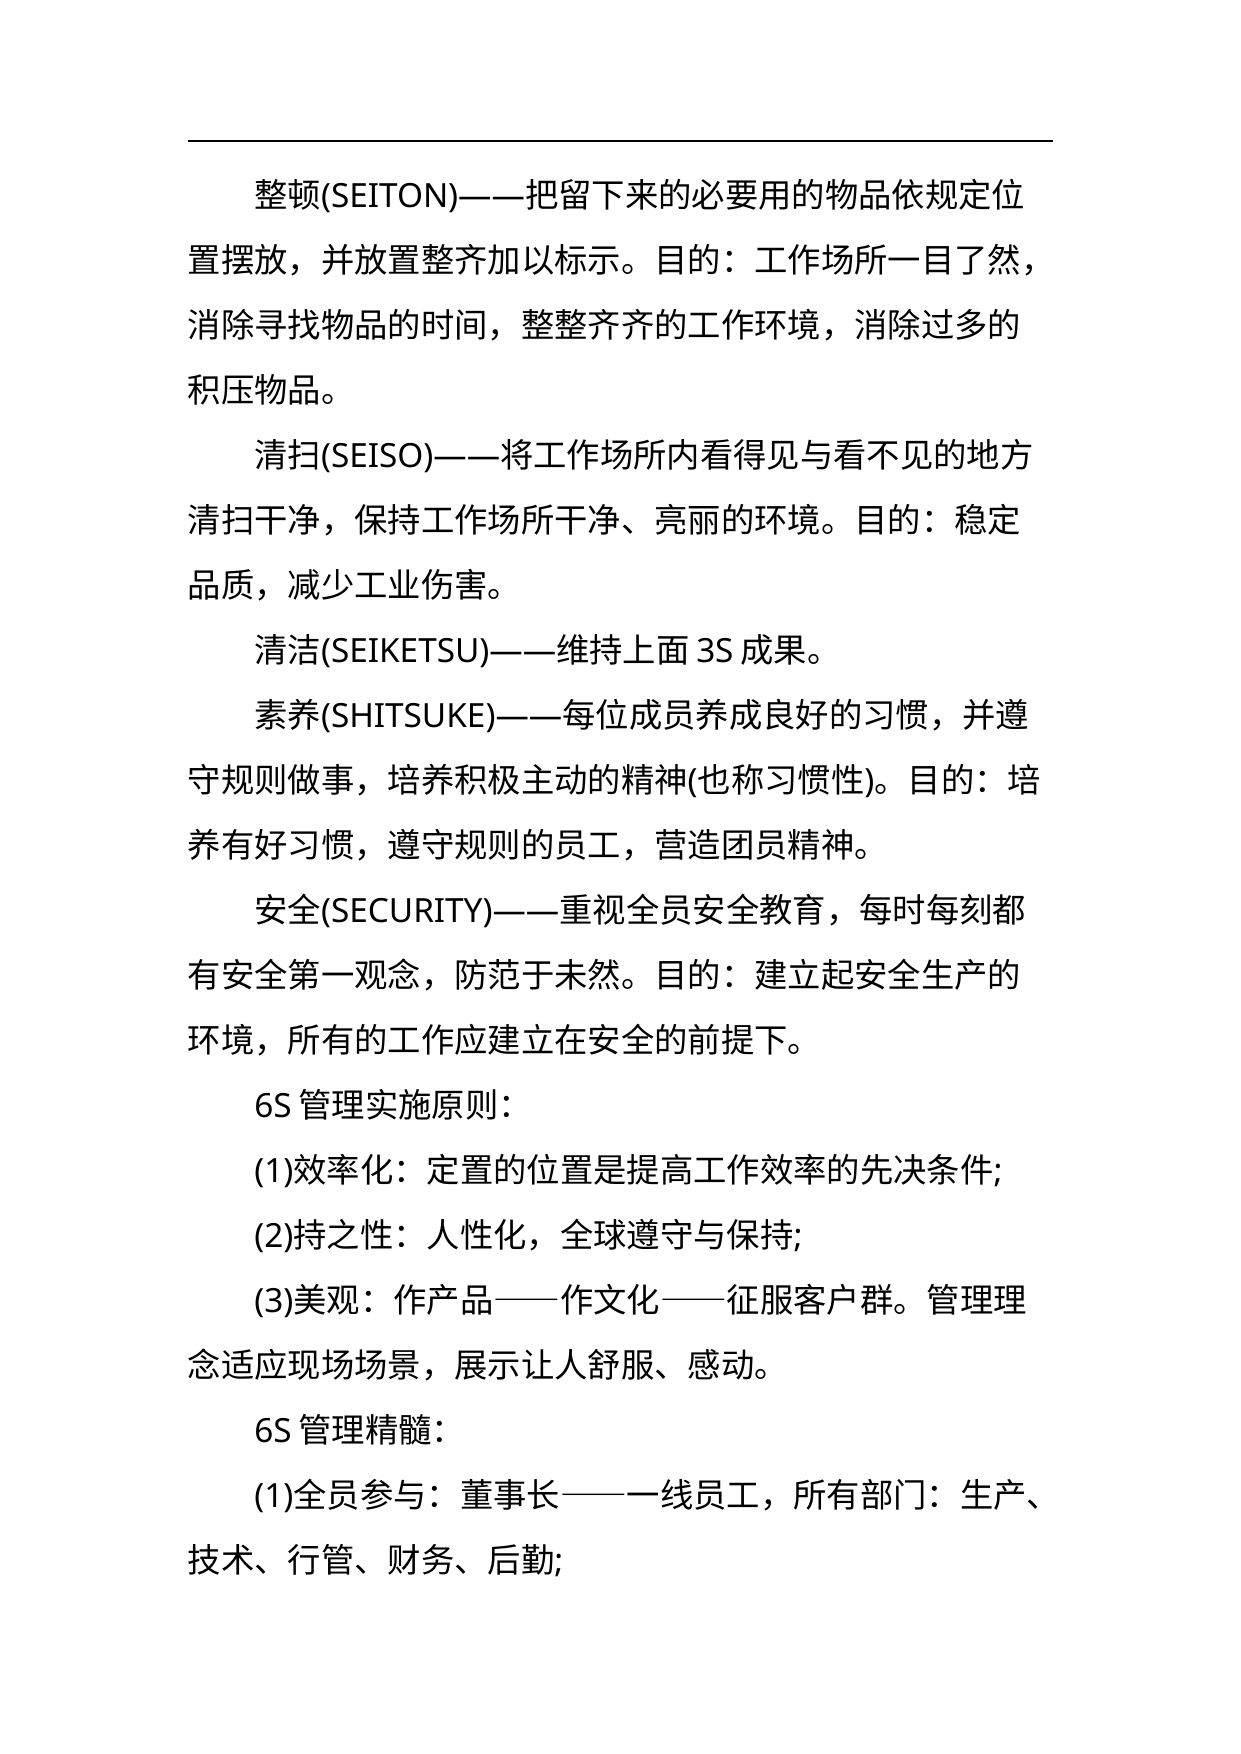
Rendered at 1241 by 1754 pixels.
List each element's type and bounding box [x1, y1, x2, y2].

text [187, 161, 1053, 1591]
